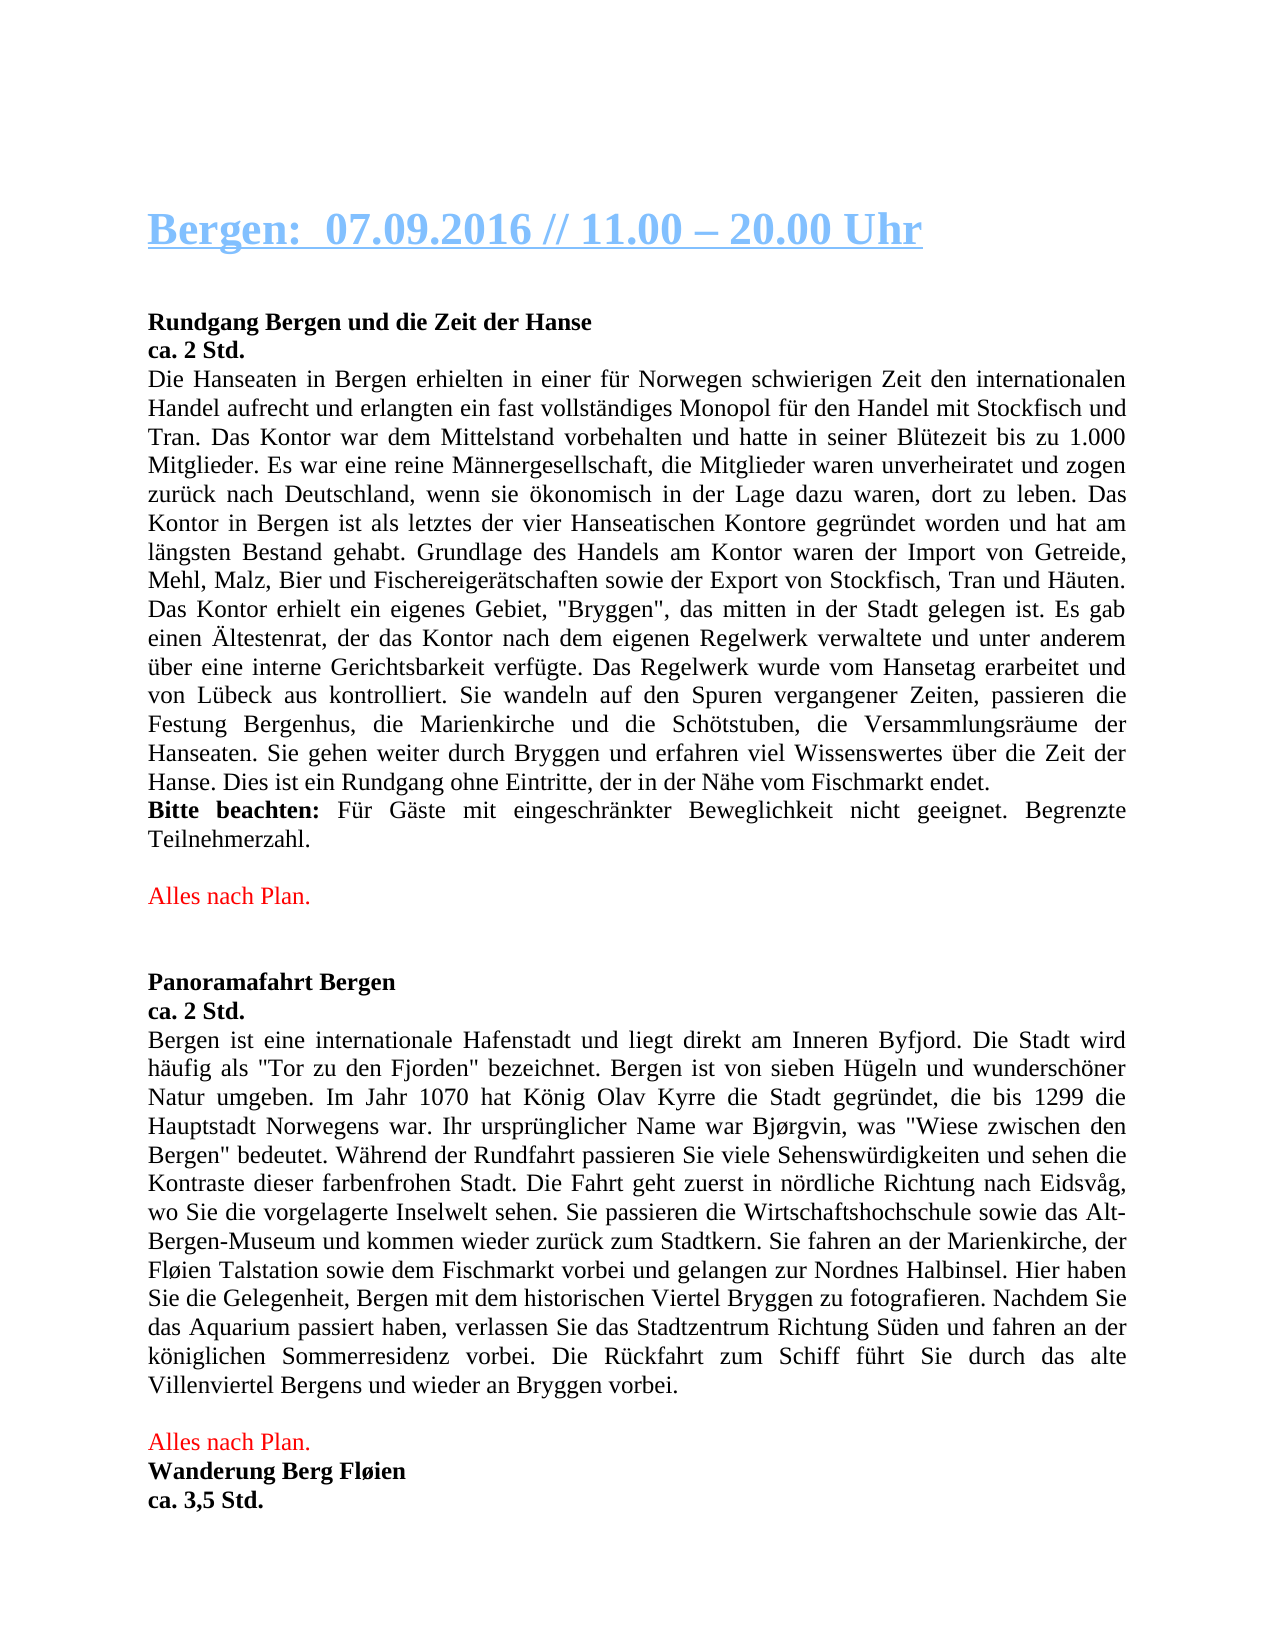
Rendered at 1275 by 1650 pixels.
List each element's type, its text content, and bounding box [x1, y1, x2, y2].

text Die Hanseaten in Bergen erhielten in einer für Norwegen schwierigen Zeit den internationalen Handel aufrecht und erlangten ein fast vollständiges Monopol für den Handel mit Stockfisch und Tran. Das Kontor war dem Mittelstand vorbehalten und hatte in seiner Blütezeit bis zu 1.000 Mitglieder. Es war eine reine Männergesellschaft, die Mitglieder waren unverheiratet und zogen zurück nach Deutschland, wenn sie ökonomisch in der Lage dazu waren, dort zu leben. Das Kontor in Bergen ist als letztes der vier Hanseatischen Kontore gegründet worden und hat am längsten Bestand gehabt. Grundlage des Handels am Kontor waren der Import von Getreide, Mehl, Malz, Bier und Fischereigerätschaften sowie der Export von Stockfisch, Tran und Häuten. Das Kontor erhielt ein eigenes Gebiet, "Bryggen", das mitten in der Stadt gelegen ist. Es gab einen Ältestenrat, der das Kontor nach dem eigenen Regelwerk verwaltete und unter anderem über eine interne Gerichtsbarkeit verfügte. Das Regelwerk wurde vom Hansetag erarbeitet und von Lübeck aus kontrolliert. Sie wandeln auf den Spuren vergangener Zeiten, passieren die Festung Bergenhus, die Marienkirche und die Schötstuben, die Versammlungsräume der Hanseaten. Sie gehen weiter durch Bryggen und erfahren viel Wissenswertes über die Zeit der Hanse. Dies ist ein Rundgang ohne Eintritte, der in der Nähe vom Fischmarkt endet. [148, 364, 1127, 796]
text Panoramafahrt Bergen [148, 967, 1127, 996]
text ca. 2 Std. [148, 336, 1127, 364]
text Alles nach Plan. [148, 1427, 1127, 1456]
text Bitte beachten: Für Gäste mit eingeschränkter Beweglichkeit nicht geeignet. Begrenzte Teilnehmerzahl. [148, 796, 1127, 881]
text ca. 2 Std. [148, 996, 1127, 1025]
text Bergen: 07.09.2016 // 11.00 – 20.00 Uhr [148, 201, 1127, 254]
text ca. 3,5 Std. [148, 1485, 1127, 1513]
text Bergen ist eine internationale Hafenstadt und liegt direkt am Inneren Byfjord. Die Stadt wird häufig als "Tor zu den Fjorden" bezeichnet. Bergen ist von sieben Hügeln und wunderschöner Natur umgeben. Im Jahr 1070 hat König Olav Kyrre die Stadt gegründet, die bis 1299 die Hauptstadt Norwegens war. Ihr ursprünglicher Name war Bjørgvin, was "Wiese zwischen den Bergen" bedeutet. Während der Rundfahrt passieren Sie viele Sehenswürdigkeiten und sehen die Kontraste dieser farbenfrohen Stadt. Die Fahrt geht zuerst in nördliche Richtung nach Eidsvåg, wo Sie die vorgelagerte Inselwelt sehen. Sie passieren die Wirtschaftshochschule sowie das Alt-Bergen-Museum und kommen wieder zurück zum Stadtkern. Sie fahren an der Marienkirche, der Fløien Talstation sowie dem Fischmarkt vorbei und gelangen zur Nordnes Halbinsel. Hier haben Sie die Gelegenheit, Bergen mit dem historischen Viertel Bryggen zu fotografieren. Nachdem Sie das Aquarium passiert haben, verlassen Sie das Stadtzentrum Richtung Süden und fahren an der königlichen Sommerresidenz vorbei. Die Rückfahrt zum Schiff führt Sie durch das alte Villenviertel Bergens und wieder an Bryggen vorbei. [148, 1025, 1127, 1398]
text Rundgang Bergen und die Zeit der Hanse [148, 307, 1127, 336]
text Alles nach Plan. [148, 881, 1127, 910]
text Wanderung Berg Fløien [148, 1456, 1127, 1485]
